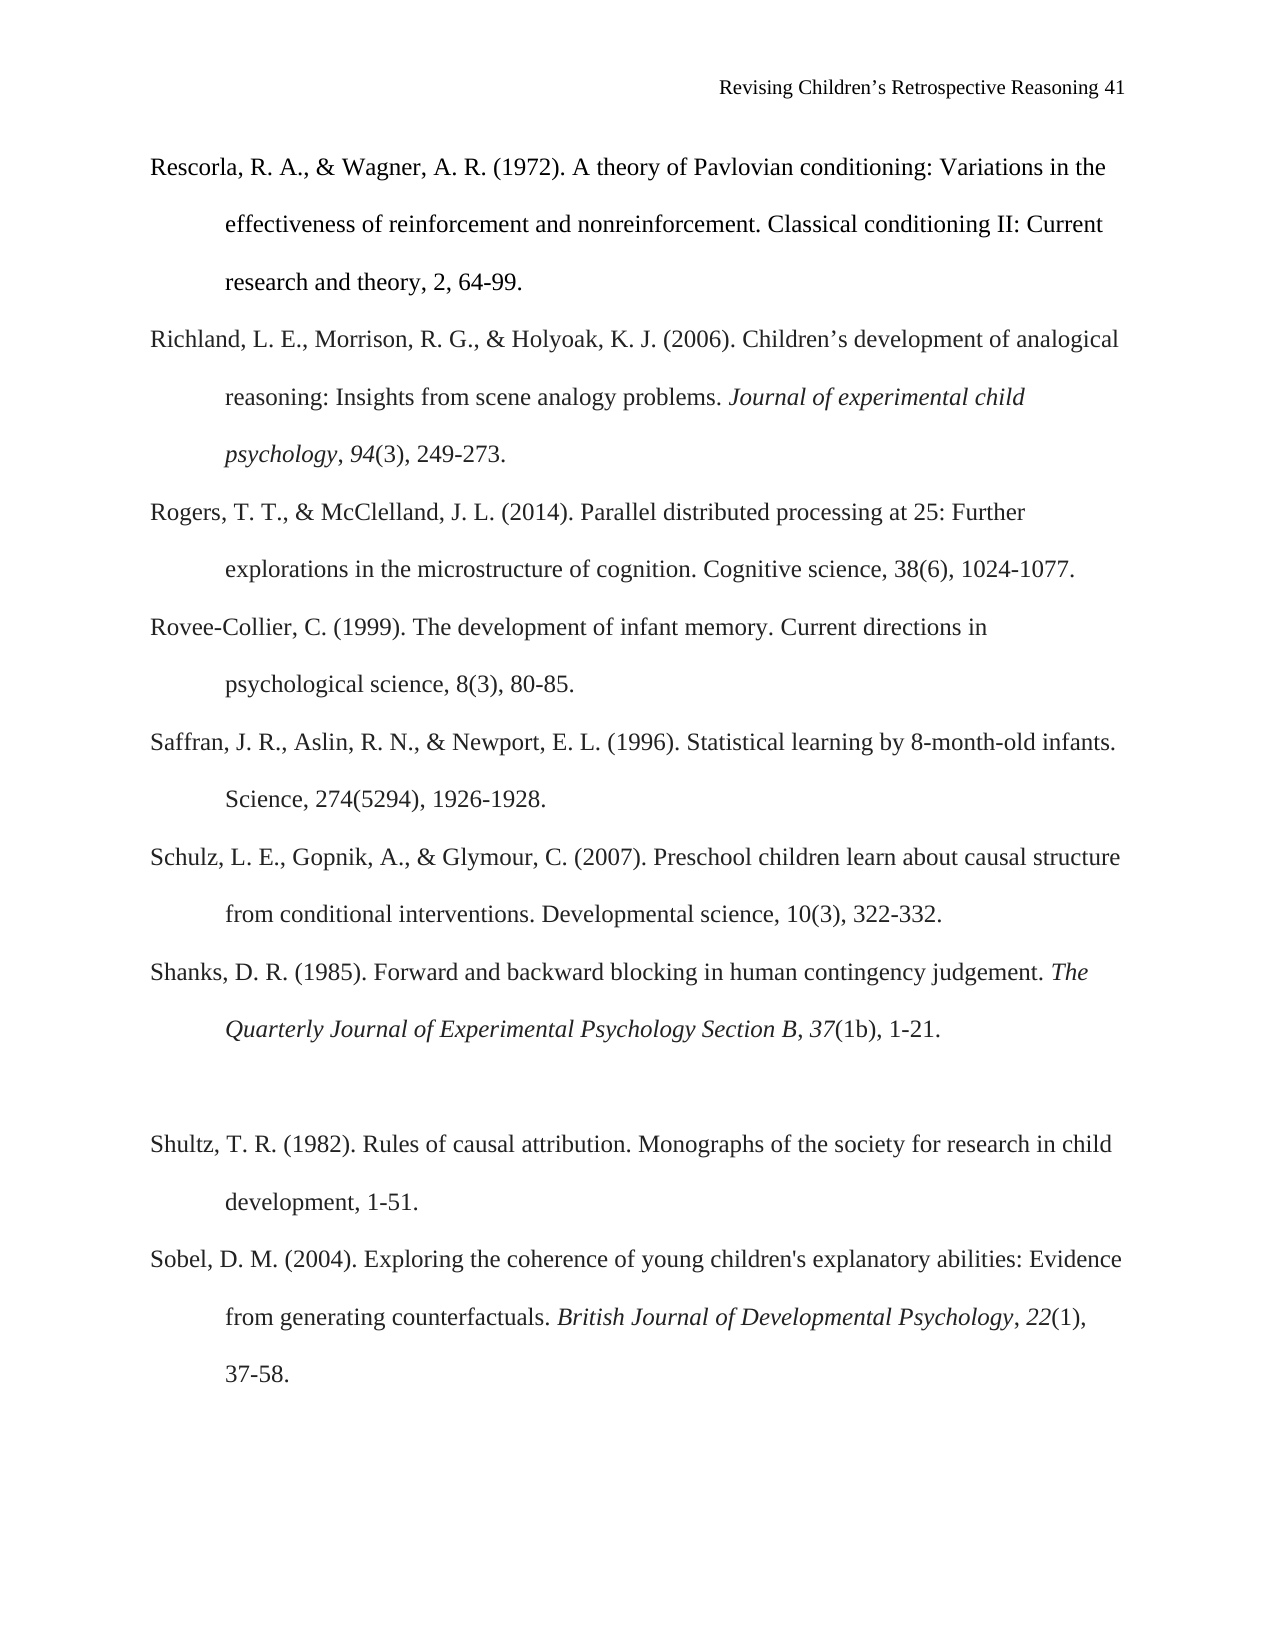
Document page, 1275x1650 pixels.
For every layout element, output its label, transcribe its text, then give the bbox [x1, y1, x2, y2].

text Richland, L. E., Morrison, R. G., & Holyoak, K. J. (2006). Children’s development of analogical reasoning: Insights from scene analogy problems. Journal of experimental child psychology, 94(3), 249-273. [150, 324, 1125, 468]
text Sobel, D. M. (2004). Exploring the coherence of young children's explanatory abilities: Evidence from generating counterfactuals. British Journal of Developmental Psychology, 22(1), 37-58. [150, 1244, 1125, 1388]
text Schulz, L. E., Gopnik, A., & Glymour, C. (2007). Preschool children learn about causal structure from conditional interventions. Developmental science, 10(3), 322-332. [150, 842, 1125, 928]
text Rescorla, R. A., & Wagner, A. R. (1972). A theory of Pavlovian conditioning: Variations in the effectiveness of reinforcement and nonreinforcement. Classical conditioning II: Current research and theory, 2, 64-99. [150, 152, 1125, 296]
text Saffran, J. R., Aslin, R. N., & Newport, E. L. (1996). Statistical learning by 8-month-old infants. Science, 274(5294), 1926-1928. [150, 727, 1125, 813]
text Shanks, D. R. (1985). Forward and backward blocking in human contingency judgement. The Quarterly Journal of Experimental Psychology Section B, 37(1b), 1-21. [150, 957, 1125, 1043]
text Rogers, T. T., & McClelland, J. L. (2014). Parallel distributed processing at 25: Further explorations in the microstructure of cognition. Cognitive science, 38(6), 1024-1077. [150, 497, 1125, 583]
text Shultz, T. R. (1982). Rules of causal attribution. Monographs of the society for research in child development, 1-51. [150, 1129, 1125, 1216]
text Rovee-Collier, C. (1999). The development of infant memory. Current directions in psychological science, 8(3), 80-85. [150, 612, 1125, 698]
